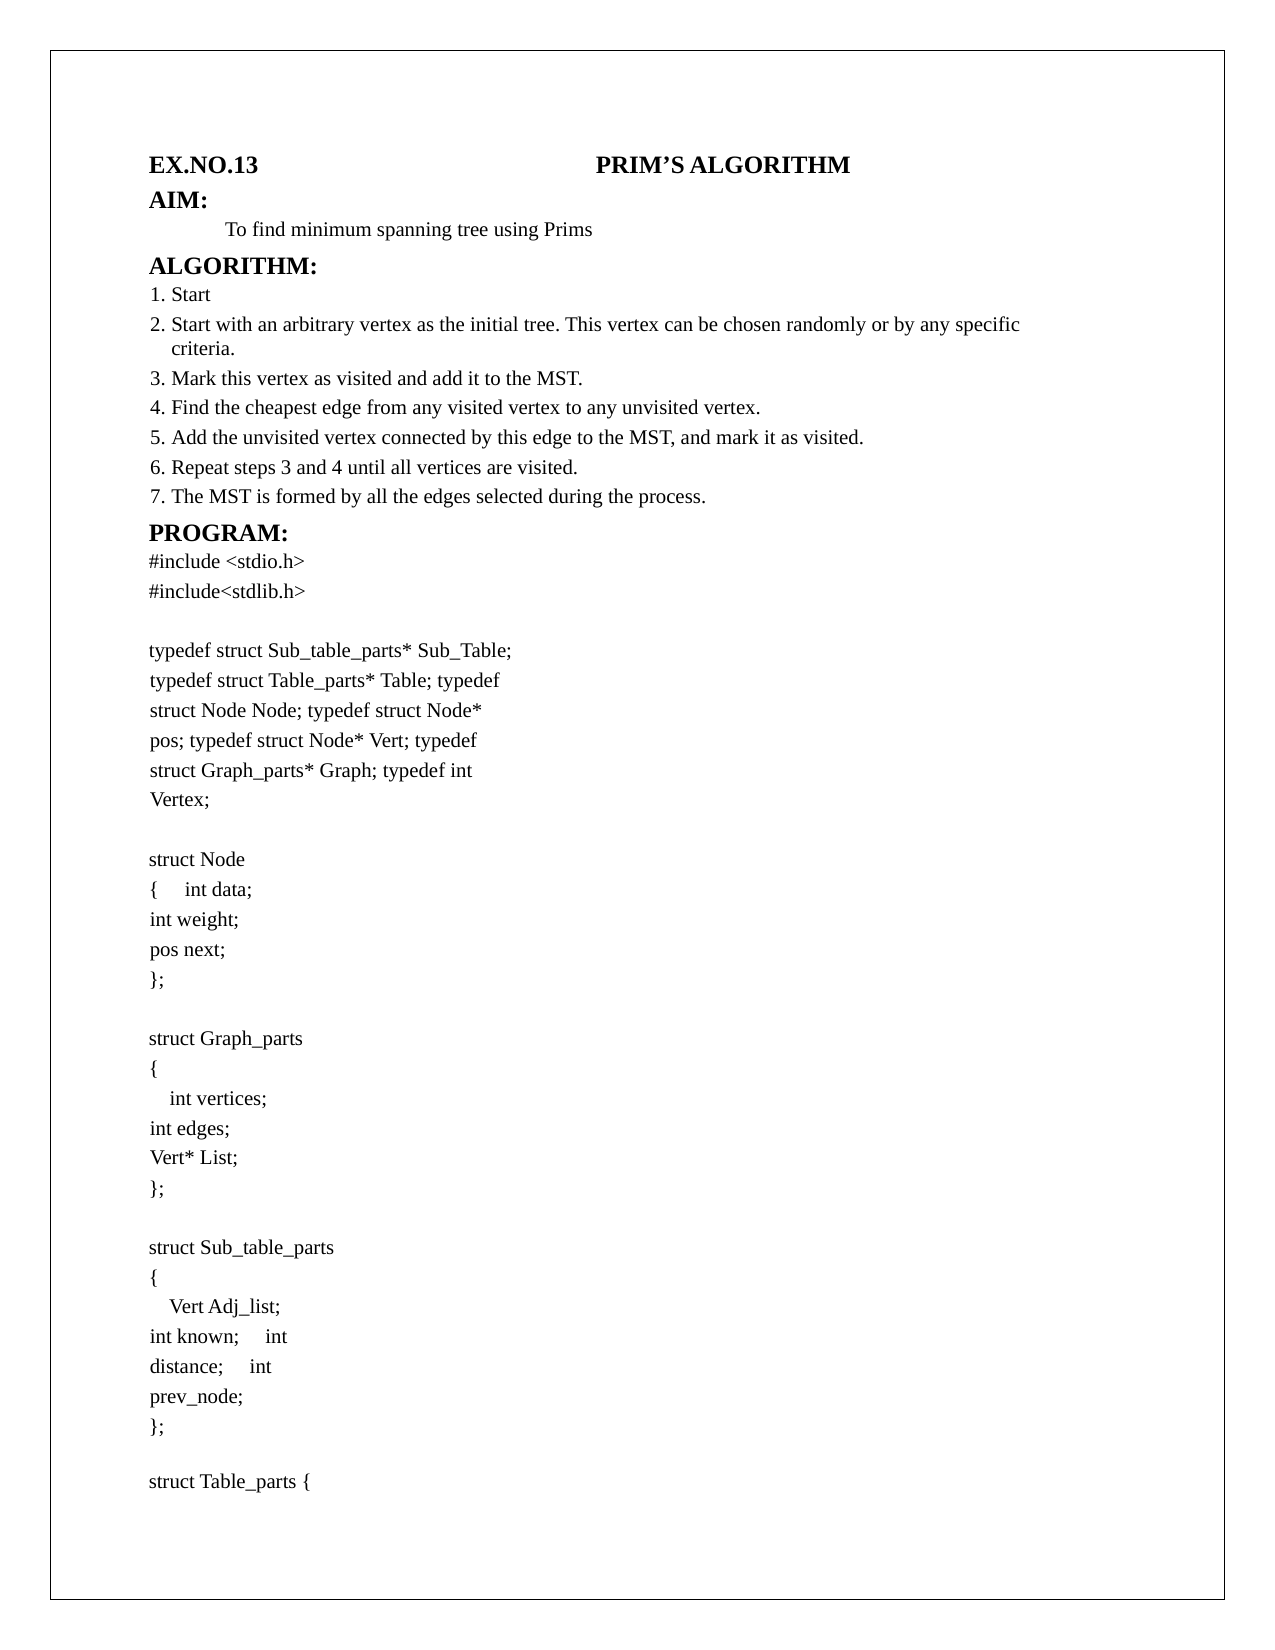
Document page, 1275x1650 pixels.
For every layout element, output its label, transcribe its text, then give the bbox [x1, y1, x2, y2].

text { int data; int weight; pos next; [148, 877, 260, 961]
text struct Sub_table_parts [148, 1235, 1089, 1259]
text typedef struct Sub_table_parts* Sub_Table; typedef struct Table_parts* Table; typedef struct Node Node; typedef struct Node* pos; typedef struct Node* Vert; typedef struct Graph_parts* Graph; typedef int Vertex; [148, 638, 515, 811]
text struct Table_parts { [148, 1469, 315, 1493]
list The MST is formed by all the edges selected during the process. [150, 484, 1089, 508]
text AIM: [148, 186, 993, 214]
text PROGRAM: [148, 518, 993, 547]
text { [148, 1056, 1089, 1080]
text #include <stdio.h> [148, 549, 1089, 573]
list Find the cheapest edge from any visited vertex to any unvisited vertex. [150, 395, 1089, 419]
text }; [148, 1414, 1089, 1438]
text EX.NO.13 PRIM’S ALGORITHM [148, 150, 993, 179]
list Start with an arbitrary vertex as the initial tree. This vertex can be chosen randomly or by any specific criteria. [150, 312, 1089, 360]
list Mark this vertex as visited and add it to the MST. [150, 366, 1089, 390]
text }; [148, 967, 1089, 991]
text To find minimum spanning tree using Prims [225, 217, 1089, 241]
text Vert Adj_list; int known; int distance; int prev_node; [148, 1294, 292, 1408]
text #include<stdlib.h> [148, 579, 1089, 603]
text struct Graph_parts [148, 1026, 1089, 1050]
text struct Node [148, 847, 1089, 871]
list Start [150, 282, 1089, 306]
text { [148, 1265, 1089, 1289]
list Add the unvisited vertex connected by this edge to the MST, and mark it as visited. [150, 425, 1089, 449]
text }; [148, 1176, 1089, 1200]
list Repeat steps 3 and 4 until all vertices are visited. [150, 455, 1089, 479]
text ALGORITHM: [148, 251, 993, 279]
text int vertices; int edges; Vert* List; [148, 1086, 296, 1169]
